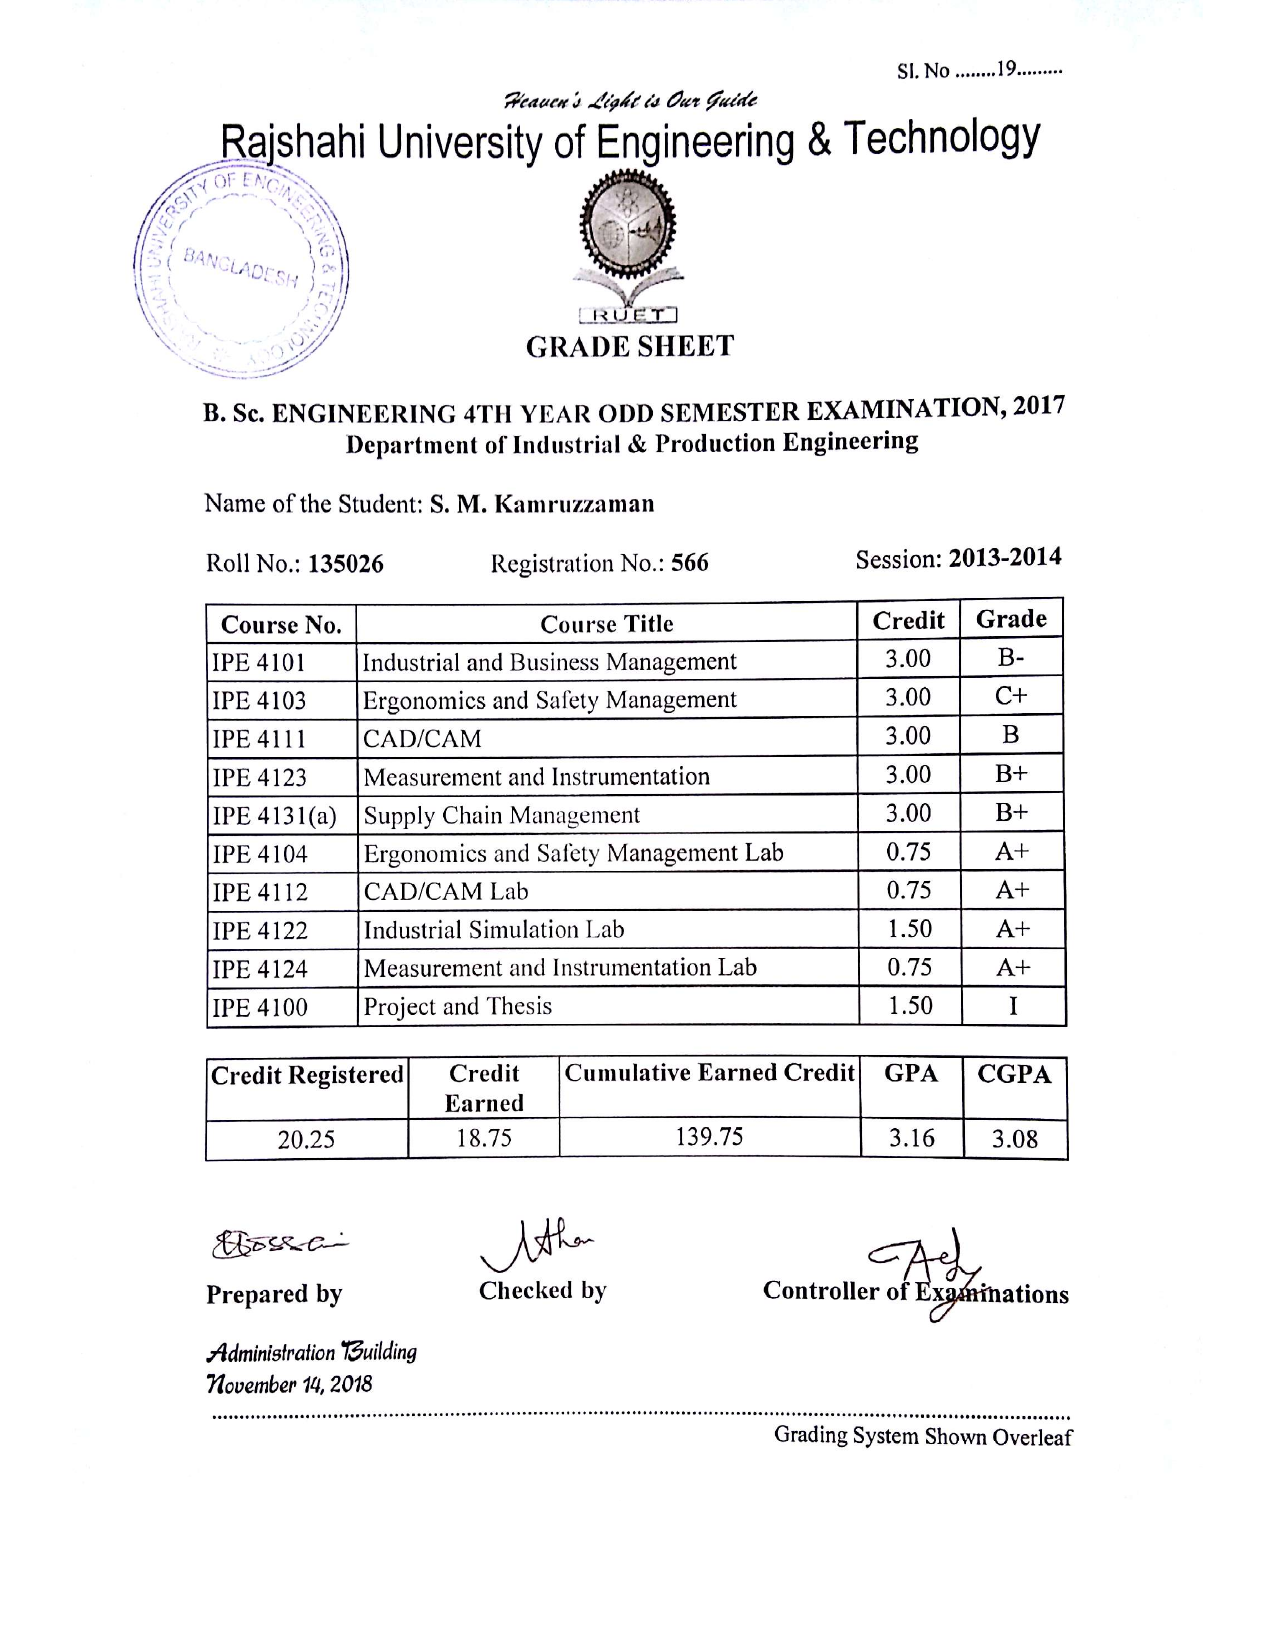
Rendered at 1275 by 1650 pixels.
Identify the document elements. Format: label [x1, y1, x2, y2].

picture [72, 0, 1203, 1501]
